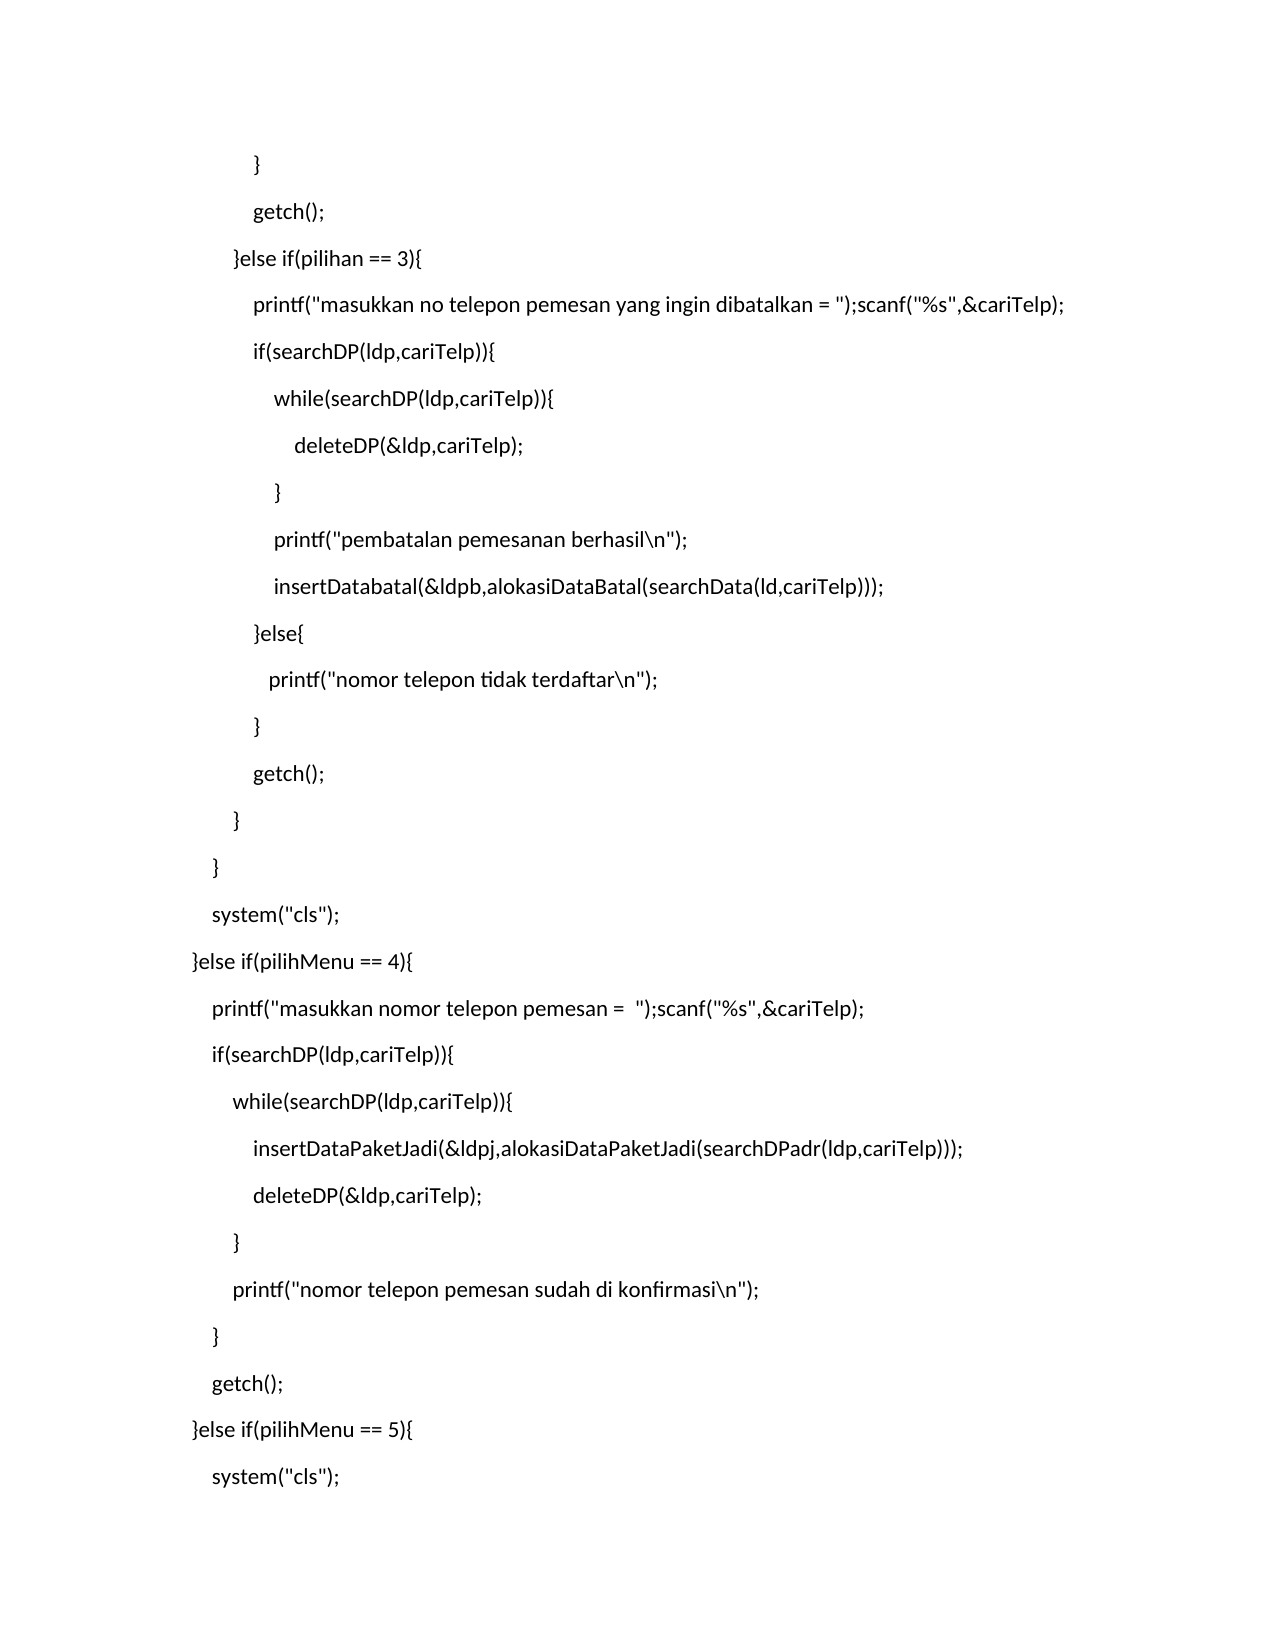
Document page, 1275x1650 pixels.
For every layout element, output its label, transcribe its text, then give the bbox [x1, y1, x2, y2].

text }else if(pilihMenu == 5){ [150, 1416, 1125, 1444]
text insertDataPaketJadi(&ldpj,alokasiDataPaketJadi(searchDPadr(ldp,cariTelp))); [150, 1134, 1125, 1162]
text while(searchDP(ldp,cariTelp)){ [150, 384, 1125, 412]
text } [150, 1228, 1125, 1256]
text system("cls"); [150, 900, 1125, 928]
text }else if(pilihMenu == 4){ [150, 947, 1125, 975]
text } [150, 1322, 1125, 1350]
text }else if(pilihan == 3){ [150, 244, 1125, 272]
text deleteDP(&ldp,cariTelp); [150, 1181, 1125, 1209]
text if(searchDP(ldp,cariTelp)){ [150, 1041, 1125, 1069]
text } [150, 853, 1125, 881]
text printf("pembatalan pemesanan berhasil\n"); [150, 525, 1125, 553]
text getch(); [150, 1369, 1125, 1397]
text system("cls"); [150, 1462, 1125, 1491]
text printf("nomor telepon pemesan sudah di konfirmasi\n"); [150, 1275, 1125, 1303]
text } [150, 150, 1125, 178]
text } [150, 806, 1125, 834]
text } [150, 712, 1125, 741]
text getch(); [150, 197, 1125, 225]
text } [150, 478, 1125, 506]
text printf("masukkan nomor telepon pemesan = ");scanf("%s",&cariTelp); [150, 994, 1125, 1022]
text if(searchDP(ldp,cariTelp)){ [150, 337, 1125, 366]
text printf("nomor telepon tidak terdaftar\n"); [150, 666, 1125, 694]
text insertDatabatal(&ldpb,alokasiDataBatal(searchData(ld,cariTelp))); [150, 572, 1125, 600]
text printf("masukkan no telepon pemesan yang ingin dibatalkan = ");scanf("%s",&cariTelp); [150, 291, 1125, 319]
text while(searchDP(ldp,cariTelp)){ [150, 1087, 1125, 1116]
text getch(); [150, 759, 1125, 787]
text }else{ [150, 619, 1125, 647]
text deleteDP(&ldp,cariTelp); [150, 431, 1125, 459]
